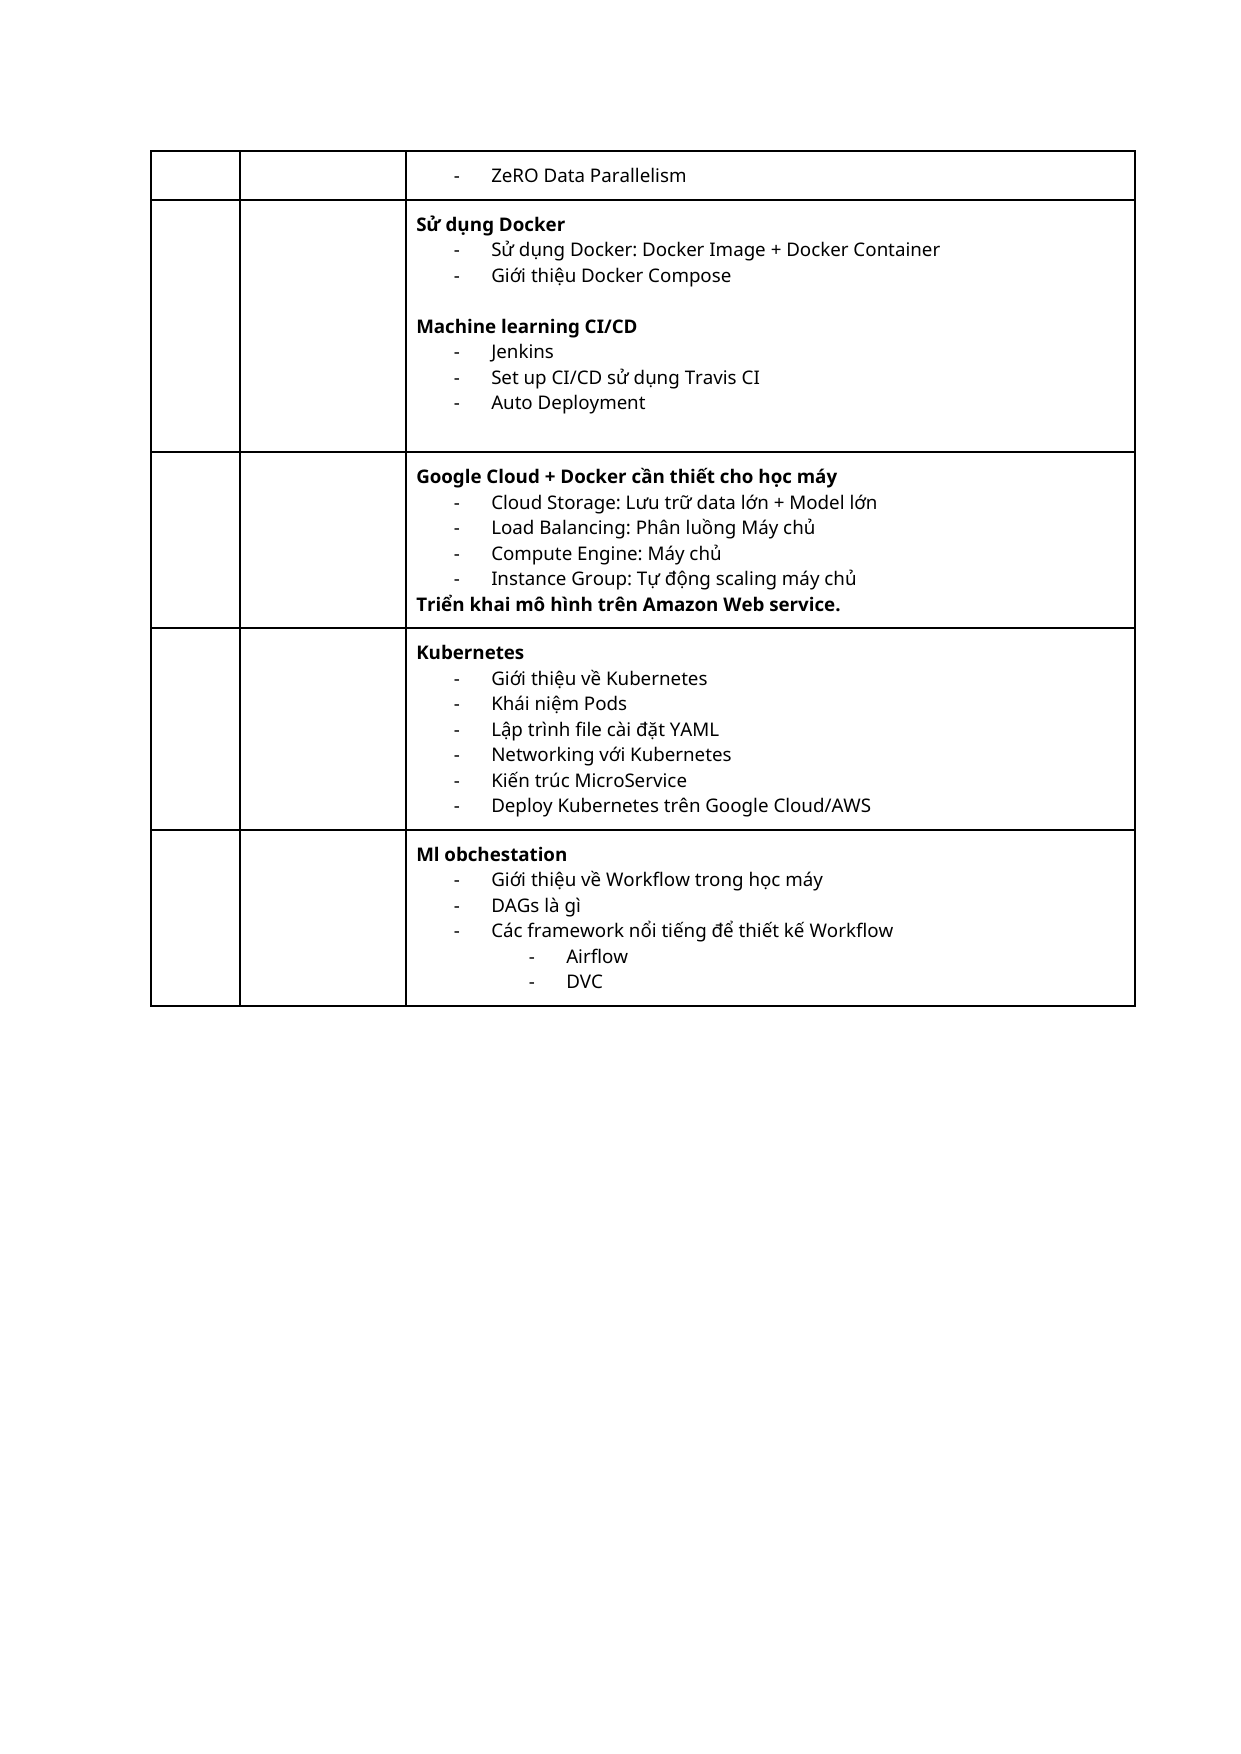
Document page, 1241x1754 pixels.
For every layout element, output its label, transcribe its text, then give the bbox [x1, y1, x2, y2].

table_cell [152, 201, 239, 451]
table_cell [152, 629, 239, 829]
table_cell [241, 201, 405, 451]
table_cell Kubernetes Giới thiệu về Kubernetes Khái niệm Pods Lập trình file cài đặt YAML Networking với Kubernetes Kiến trúc MicroService Deploy Kubernetes trên Google Cloud/AWS [407, 629, 1134, 829]
table_cell [152, 152, 239, 198]
table_cell [241, 831, 405, 1005]
table_cell Google Cloud + Docker cần thiết cho học máy Cloud Storage: Lưu trữ data lớn + Model lớn Load Balancing: Phân luồng Máy chủ Compute Engine: Máy chủ Instance Group: Tự động scaling máy chủ Triển khai mô hình trên Amazon Web service. [407, 453, 1134, 627]
table_cell [152, 453, 239, 627]
table_cell Ml obchestation Giới thiệu về Workflow trong học máy DAGs là gì Các framework nổi tiếng để thiết kế Workflow Airflow DVC [407, 831, 1134, 1005]
table_cell [241, 152, 405, 198]
table_cell Sử dụng Docker Sử dụng Docker: Docker Image + Docker Container Giới thiệu Docker Compose Machine learning CI/CD Jenkins Set up CI/CD sử dụng Travis CI Auto Deployment [407, 201, 1134, 451]
table_cell [241, 453, 405, 627]
table_cell [152, 831, 239, 1005]
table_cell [407, 152, 1134, 198]
table_cell [241, 629, 405, 829]
